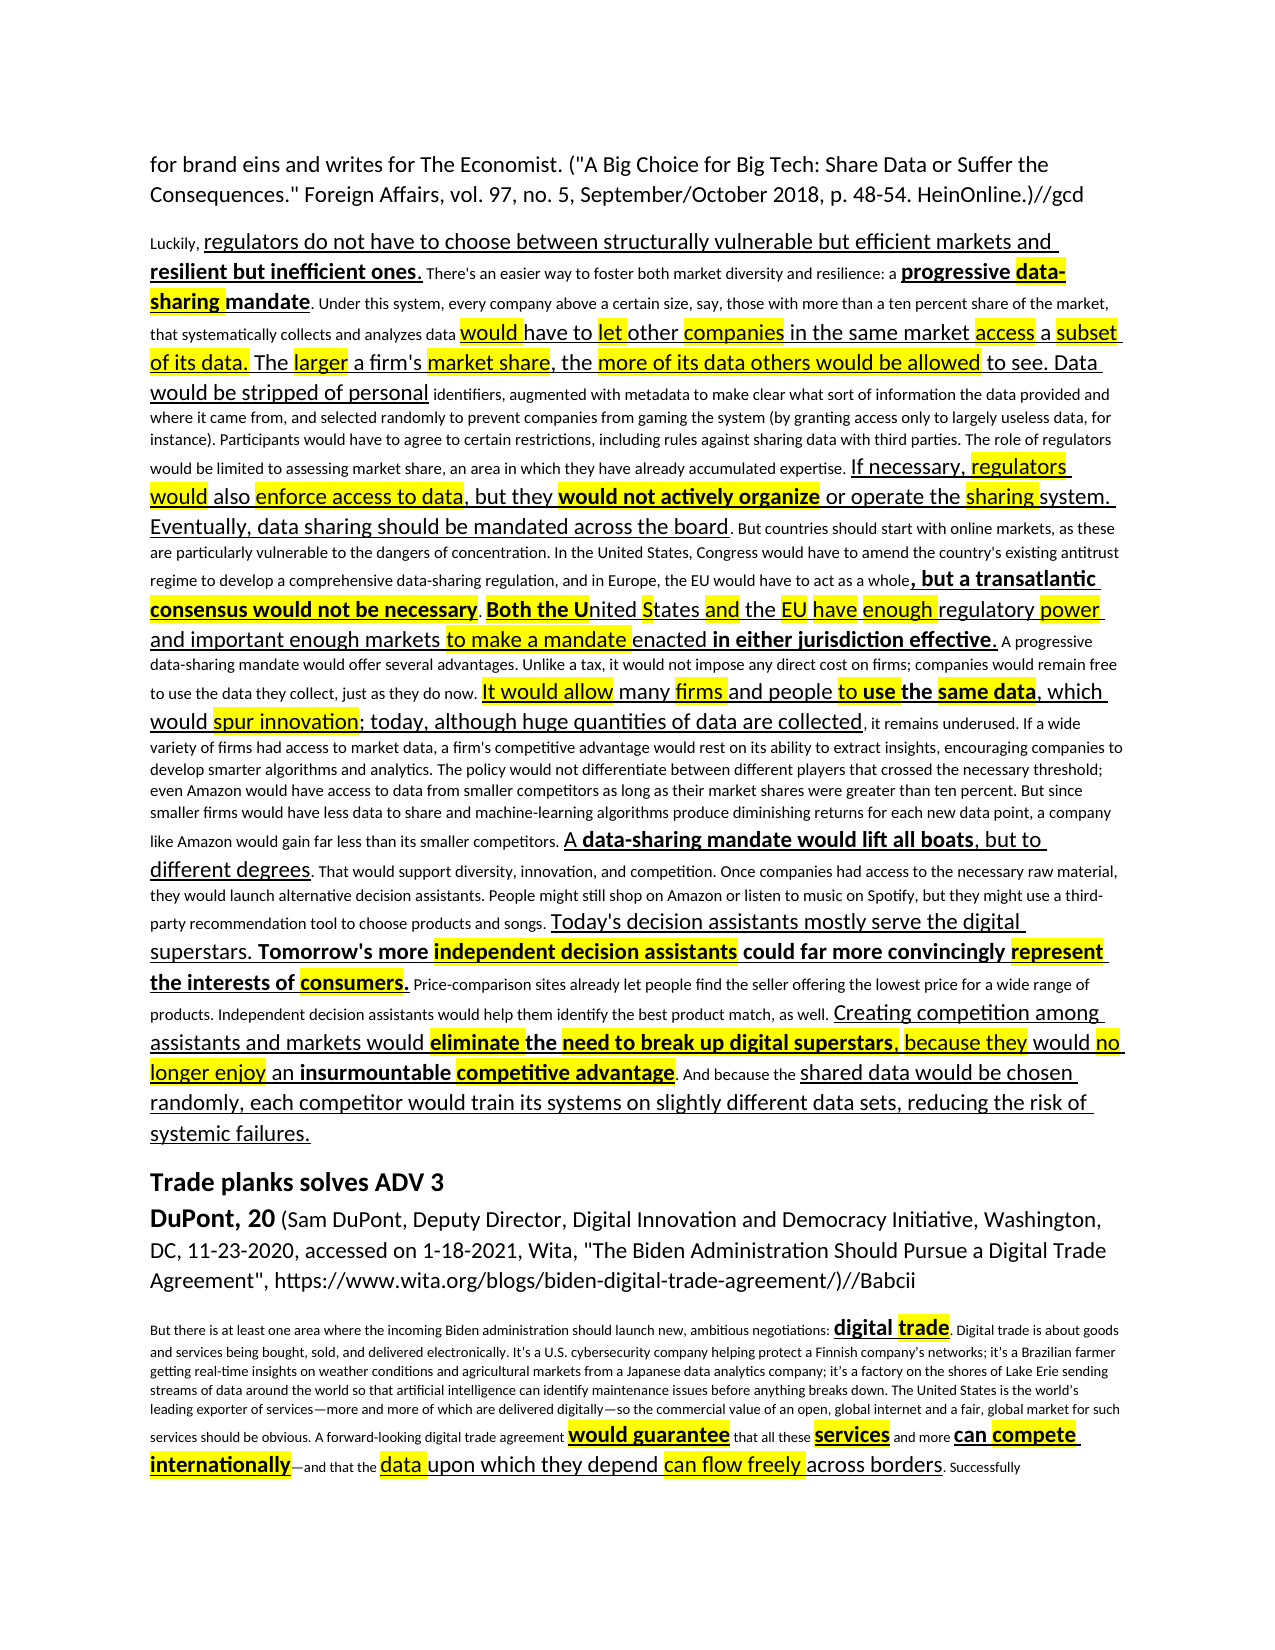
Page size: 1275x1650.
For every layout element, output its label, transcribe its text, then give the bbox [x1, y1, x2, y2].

subtitle Trade planks solves ADV 3 [150, 1166, 1125, 1199]
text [150, 150, 1125, 208]
text Luckily, regulators do not have to choose between structurally vulnerable but efficient markets and resilient but inefficient ones. There's an easier way to foster both market diversity and resilience: a progressive data-sharing mandate. Under this system, every company above a certain size, say, those with more than a ten percent share of the market, that systematically collects and analyzes data would have to let other companies in the same market access a subset of its data. The larger a firm's market share, the more of its data others would be allowed to see. Data would be stripped of personal identifiers, augmented with metadata to make clear what sort of information the data provided and where it came from, and selected randomly to prevent companies from gaming the system (by granting access only to largely useless data, for instance). Participants would have to agree to certain restrictions, including rules against sharing data with third parties. The role of regulators would be limited to assessing market share, an area in which they have already accumulated expertise. If necessary, regulators would also enforce access to data, but they would not actively organize or operate the sharing system. Eventually, data sharing should be mandated across the board. But countries should start with online markets, as these are particularly vulnerable to the dangers of concentration. In the United States, Congress would have to amend the country's existing antitrust regime to develop a comprehensive data-sharing regulation, and in Europe, the EU would have to act as a whole, but a transatlantic consensus would not be necessary. Both the United States and the EU have enough regulatory power and important enough markets to make a mandate enacted in either jurisdiction effective. A progressive data-sharing mandate would offer several advantages. Unlike a tax, it would not impose any direct cost on firms; companies would remain free to use the data they collect, just as they do now. It would allow many firms and people to use the same data, which would spur innovation; today, although huge quantities of data are collected, it remains underused. If a wide variety of firms had access to market data, a firm's competitive advantage would rest on its ability to extract insights, encouraging companies to develop smarter algorithms and analytics. The policy would not differentiate between different players that crossed the necessary threshold; even Amazon would have access to data from smaller competitors as long as their market shares were greater than ten percent. But since smaller firms would have less data to share and machine-learning algorithms produce diminishing returns for each new data point, a company like Amazon would gain far less than its smaller competitors. A data-sharing mandate would lift all boats, but to different degrees. That would support diversity, innovation, and competition. Once companies had access to the necessary raw material, they would launch alternative decision assistants. People might still shop on Amazon or listen to music on Spotify, but they might use a third-party recommendation tool to choose products and songs. Today's decision assistants mostly serve the digital superstars. Tomorrow's more independent decision assistants could far more convincingly represent the interests of consumers. Price-comparison sites already let people find the seller offering the lowest price for a wide range of products. Independent decision assistants would help them identify the best product match, as well. Creating competition among assistants and markets would eliminate the need to break up digital superstars, because they would no longer enjoy an insurmountable competitive advantage. And because the shared data would be chosen randomly, each competitor would train its systems on slightly different data sets, reducing the risk of systemic failures. [150, 227, 1125, 1052]
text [150, 1313, 1125, 1479]
text DuPont, 20 (Sam DuPont, Deputy Director, Digital Innovation and Democracy Initiative, Washington, DC, 11-23-2020, accessed on 1-18-2021, Wita, "The Biden Administration Should Pursue a Digital Trade Agreement", https://www.wita.org/blogs/biden-digital-trade-agreement/)//Babcii [150, 1201, 1125, 1295]
